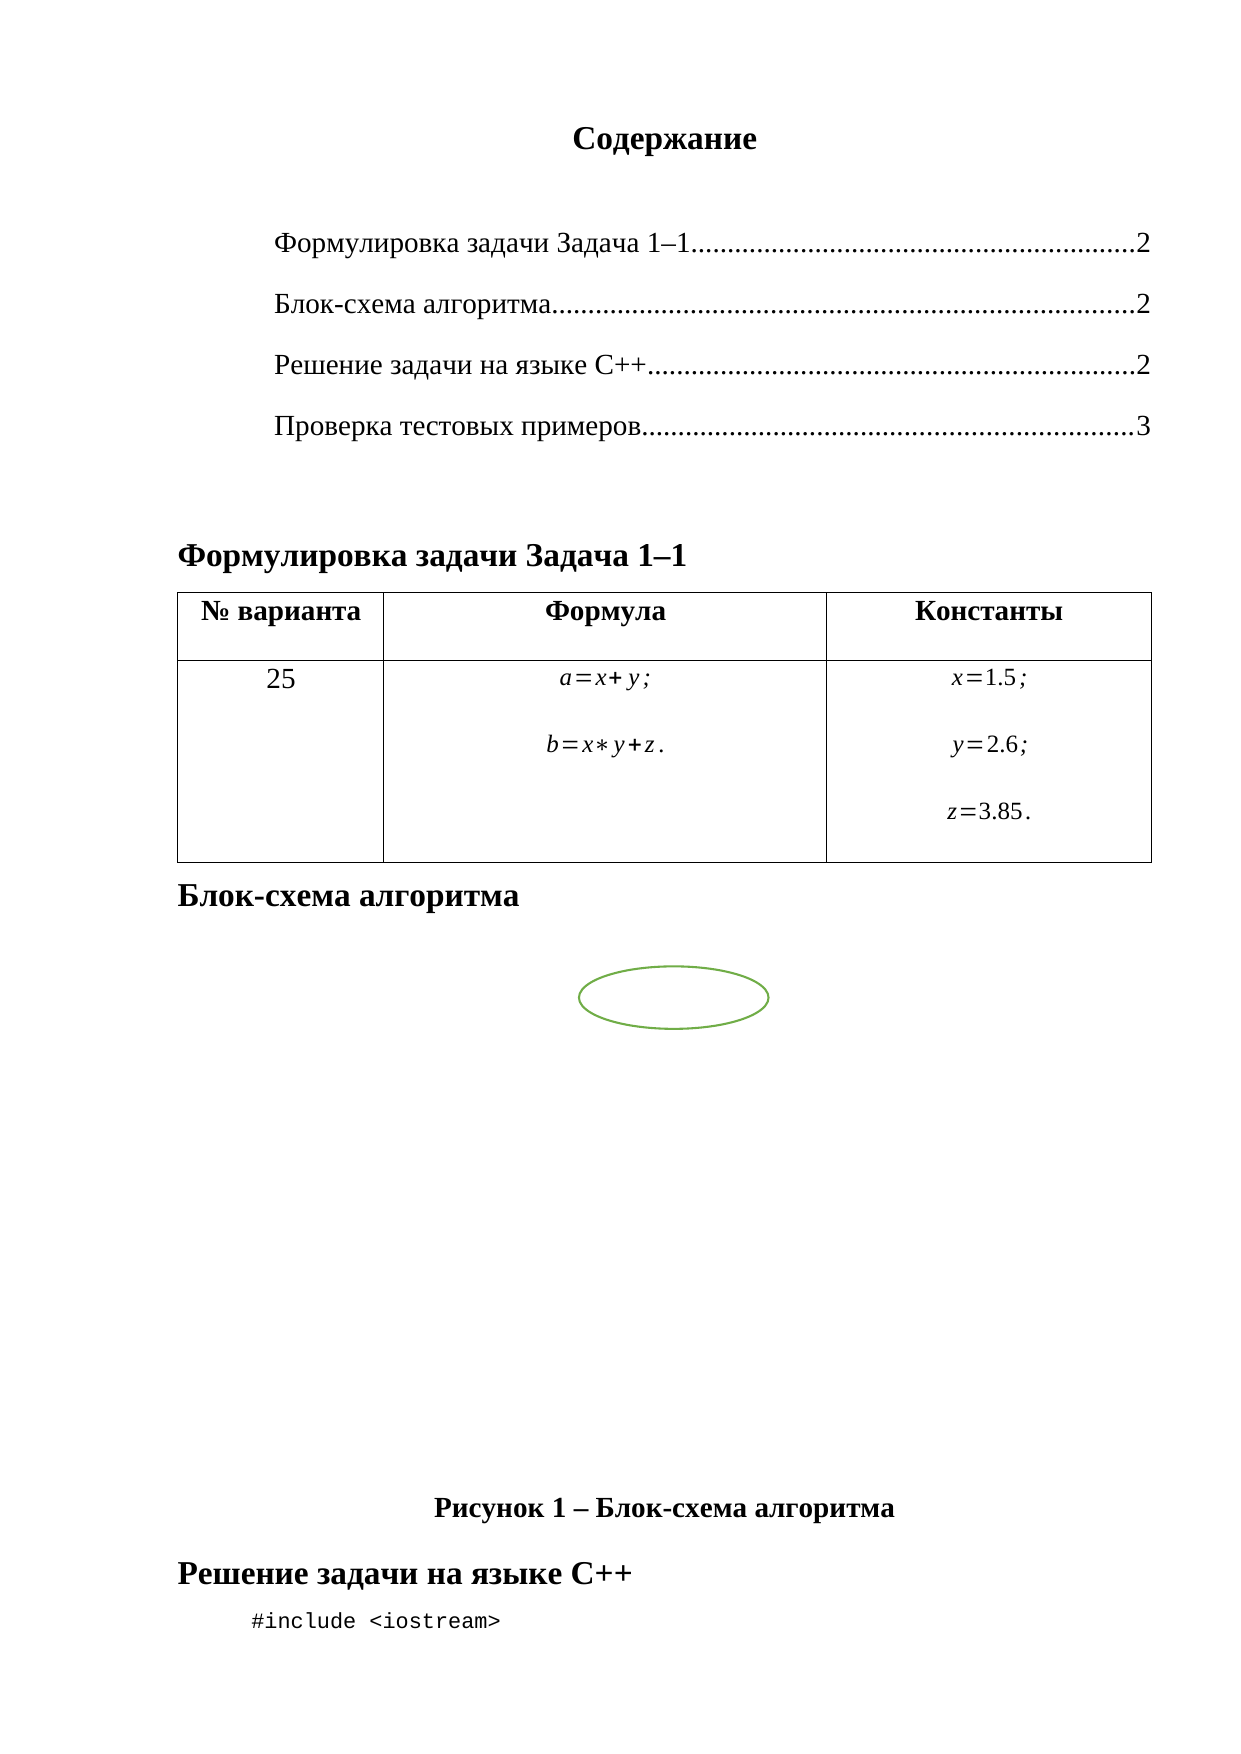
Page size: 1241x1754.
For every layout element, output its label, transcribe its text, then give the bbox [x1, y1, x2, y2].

text Рисунок 1 – Блок-схема алгоритма [177, 1491, 1152, 1524]
subtitle Блок-схема алгоритма [177, 875, 1152, 914]
table_cell [384, 661, 826, 862]
table_header № варианта [178, 593, 383, 660]
table_header Константы [827, 593, 1151, 660]
table_header Формула [384, 593, 826, 660]
table_cell [827, 661, 1151, 862]
subtitle Формулировка задачи Задача 1–1 [177, 536, 1152, 574]
subtitle Решение задачи на языке С++ [177, 1553, 1152, 1592]
text #include <iostream> [177, 1610, 1152, 1635]
table_cell 25 [178, 661, 383, 862]
